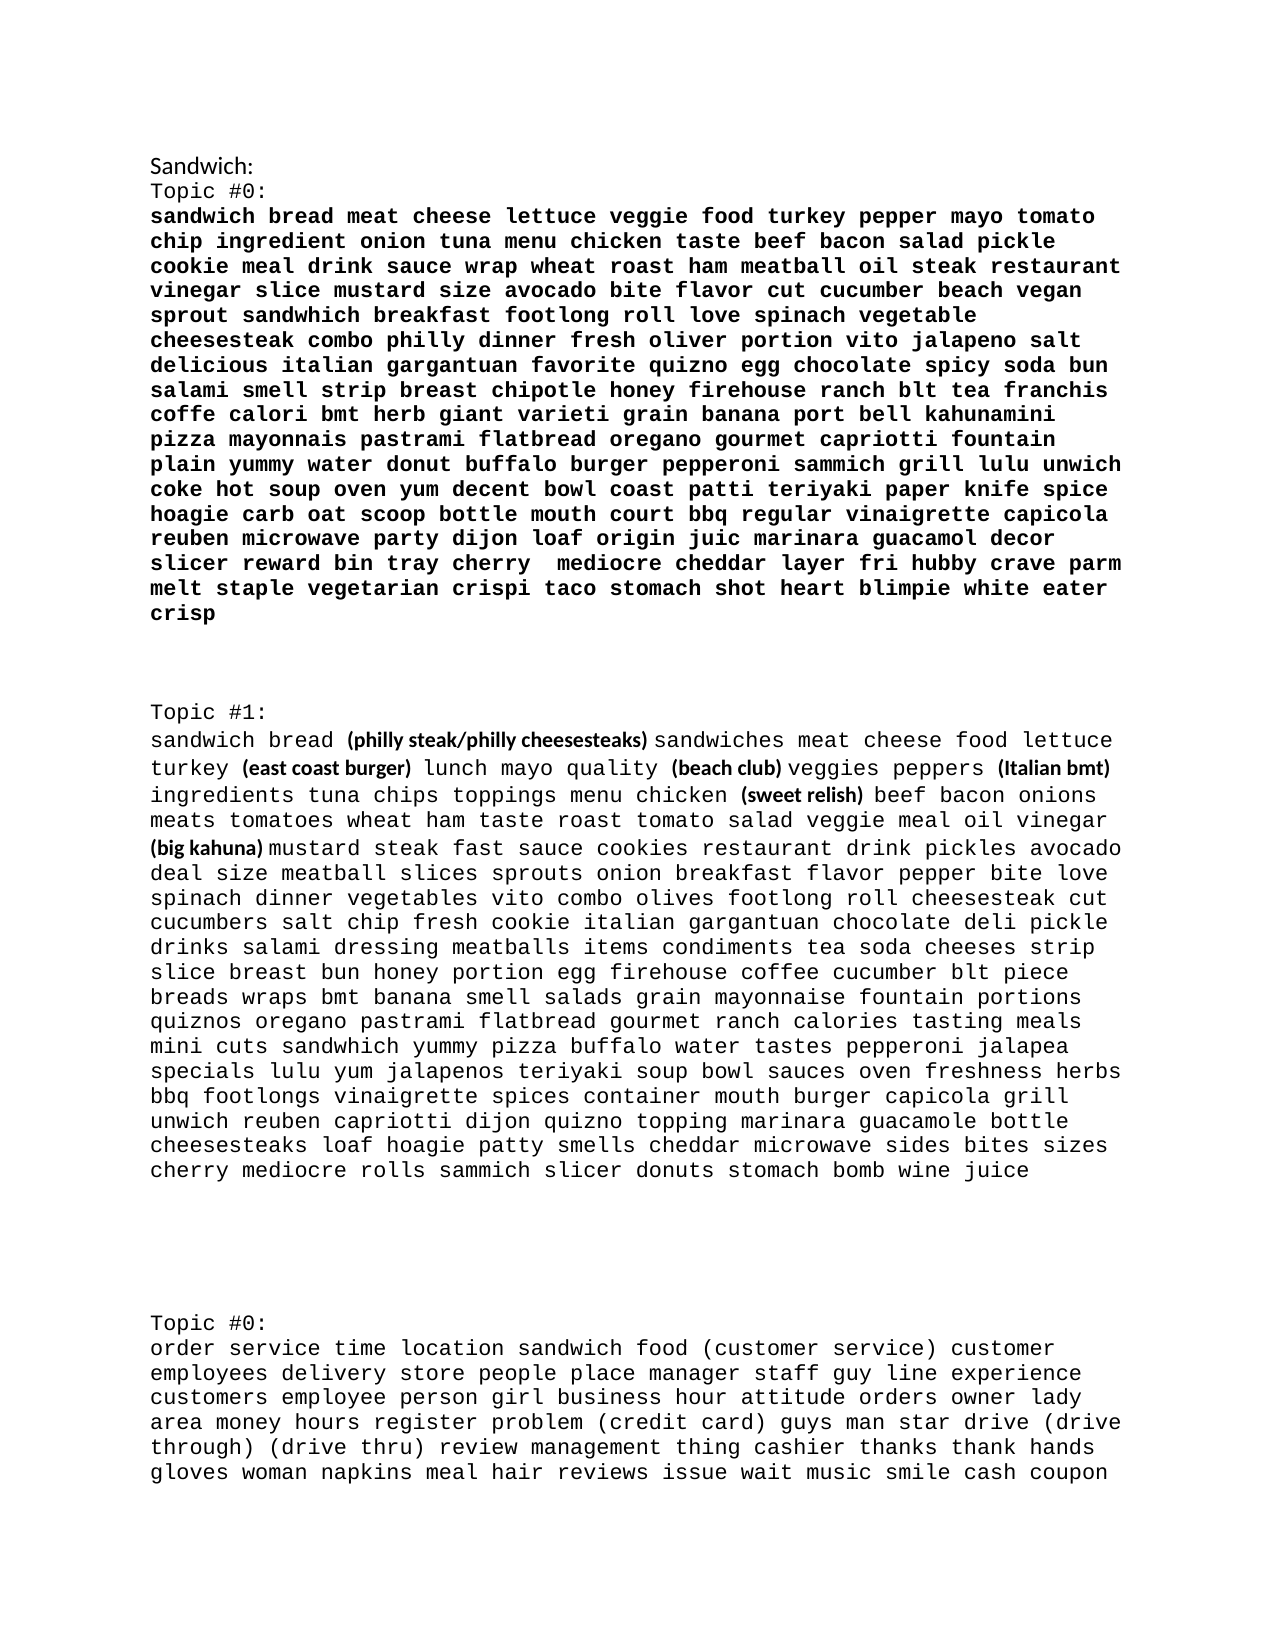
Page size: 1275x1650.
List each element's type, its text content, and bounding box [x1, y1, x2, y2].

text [150, 1337, 1125, 1486]
text sandwich bread meat cheese lettuce veggie food turkey pepper mayo tomato chip ingredient onion tuna menu chicken taste beef bacon salad pickle cookie meal drink sauce wrap wheat roast ham meatball oil steak restaurant vinegar slice mustard size avocado bite flavor cut cucumber beach vegan sprout sandwhich breakfast footlong roll love spinach vegetable cheesesteak combo philly dinner fresh oliver portion vito jalapeno salt delicious italian gargantuan favorite quizno egg chocolate spicy soda bun salami smell strip breast chipotle honey firehouse ranch blt tea franchis coffe calori bmt herb giant varieti grain banana port bell kahunamini pizza mayonnais pastrami flatbread oregano gourmet capriotti fountain plain yummy water donut buffalo burger pepperoni sammich grill lulu unwich coke hot soup oven yum decent bowl coast patti teriyaki paper knife spice hoagie carb oat scoop bottle mouth court bbq regular vinaigrette capicola reuben microwave party dijon loaf origin juic marinara guacamol decor slicer reward bin tray cherry mediocre cheddar layer fri hubby crave parm melt staple vegetarian crispi taco stomach shot heart blimpie white eater crisp [150, 205, 1125, 627]
text Topic #0: [150, 181, 1125, 205]
text Topic #1: [150, 701, 1125, 726]
text Sandwich: [150, 150, 1125, 181]
text Topic #0: [150, 1312, 1125, 1337]
text sandwich bread (philly steak/philly cheesesteaks) sandwiches meat cheese food lettuce turkey (east coast burger) lunch mayo quality (beach club) veggies peppers (Italian bmt) ingredients tuna chips toppings menu chicken (sweet relish) beef bacon onions meats tomatoes wheat ham taste roast tomato salad veggie meal oil vinegar (big kahuna) mustard steak fast sauce cookies restaurant drink pickles avocado deal size meatball slices sprouts onion breakfast flavor pepper bite love spinach dinner vegetables vito combo olives footlong roll cheesesteak cut cucumbers salt chip fresh cookie italian gargantuan chocolate deli pickle drinks salami dressing meatballs items condiments tea soda cheeses strip slice breast bun honey portion egg firehouse coffee cucumber blt piece breads wraps bmt banana smell salads grain mayonnaise fountain portions quiznos oregano pastrami flatbread gourmet ranch calories tasting meals mini cuts sandwhich yummy pizza buffalo water tastes pepperoni jalapea specials lulu yum jalapenos teriyaki soup bowl sauces oven freshness herbs bbq footlongs vinaigrette spices container mouth burger capicola grill unwich reuben capriotti dijon quizno topping marinara guacamole bottle cheesesteaks loaf hoagie patty smells cheddar microwave sides bites sizes cherry mediocre rolls sammich slicer donuts stomach bomb wine juice [150, 726, 1125, 1184]
